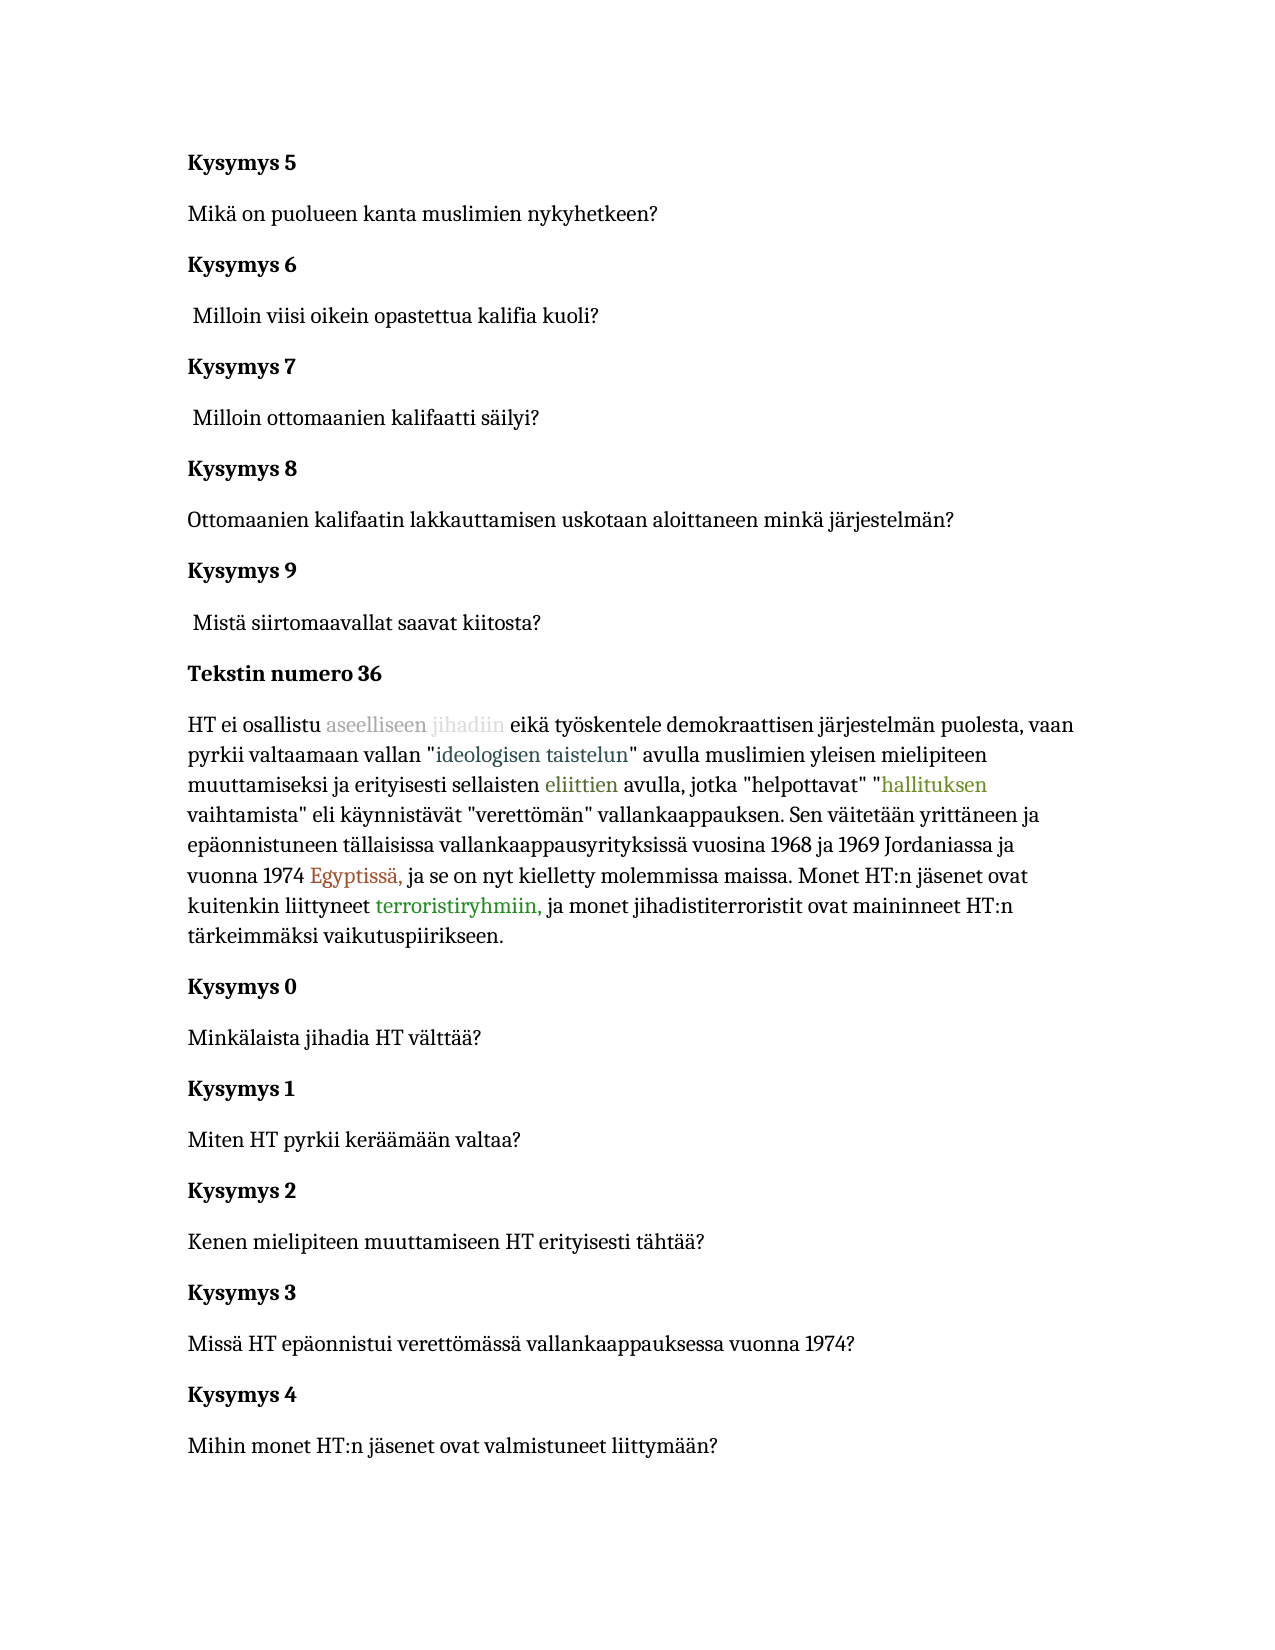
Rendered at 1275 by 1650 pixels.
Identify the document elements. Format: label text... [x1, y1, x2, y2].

text Ottomaanien kalifaatin lakkauttamisen uskotaan aloittaneen minkä järjestelmän? [187, 507, 1087, 534]
text Kenen mielipiteen muuttamiseen HT erityisesti tähtää? [187, 1229, 1087, 1256]
text Kysymys 0 [187, 974, 1087, 1000]
text Kysymys 2 [187, 1178, 1087, 1204]
text Mihin monet HT:n jäsenet ovat valmistuneet liittymään? [187, 1433, 1087, 1460]
text Kysymys 5 [187, 150, 1087, 176]
text Kysymys 8 [187, 456, 1087, 483]
text Milloin ottomaanien kalifaatti säilyi? [187, 405, 1087, 432]
text Mikä on puolueen kanta muslimien nykyhetkeen? [187, 201, 1087, 227]
text Milloin viisi oikein opastettua kalifia kuoli? [187, 303, 1087, 329]
text Kysymys 7 [187, 354, 1087, 381]
text Kysymys 9 [187, 558, 1087, 585]
text Kysymys 6 [187, 252, 1087, 278]
text Kysymys 3 [187, 1280, 1087, 1307]
text Kysymys 4 [187, 1382, 1087, 1409]
text Mistä siirtomaavallat saavat kiitosta? [187, 609, 1087, 636]
text Tekstin numero 36 [187, 660, 1087, 687]
text Missä HT epäonnistui verettömässä vallankaappauksessa vuonna 1974? [187, 1331, 1087, 1358]
text Miten HT pyrkii keräämään valtaa? [187, 1127, 1087, 1153]
text Minkälaista jihadia HT välttää? [187, 1025, 1087, 1051]
text Kysymys 1 [187, 1076, 1087, 1102]
text HT ei osallistu aseelliseen jihadiin eikä työskentele demokraattisen järjestelmän puolesta, vaan pyrkii valtaamaan vallan "ideologisen taistelun" avulla muslimien yleisen mielipiteen muuttamiseksi ja erityisesti sellaisten eliittien avulla, jotka "helpottavat" "hallituksen vaihtamista" eli käynnistävät "verettömän" vallankaappauksen. Sen väitetään yrittäneen ja epäonnistuneen tällaisissa vallankaappausyrityksissä vuosina 1968 ja 1969 Jordaniassa ja vuonna 1974 Egyptissä, ja se on nyt kielletty molemmissa maissa. Monet HT:n jäsenet ovat kuitenkin liittyneet terroristiryhmiin, ja monet jihadistiterroristit ovat maininneet HT:n tärkeimmäksi vaikutuspiirikseen. [187, 711, 1087, 949]
